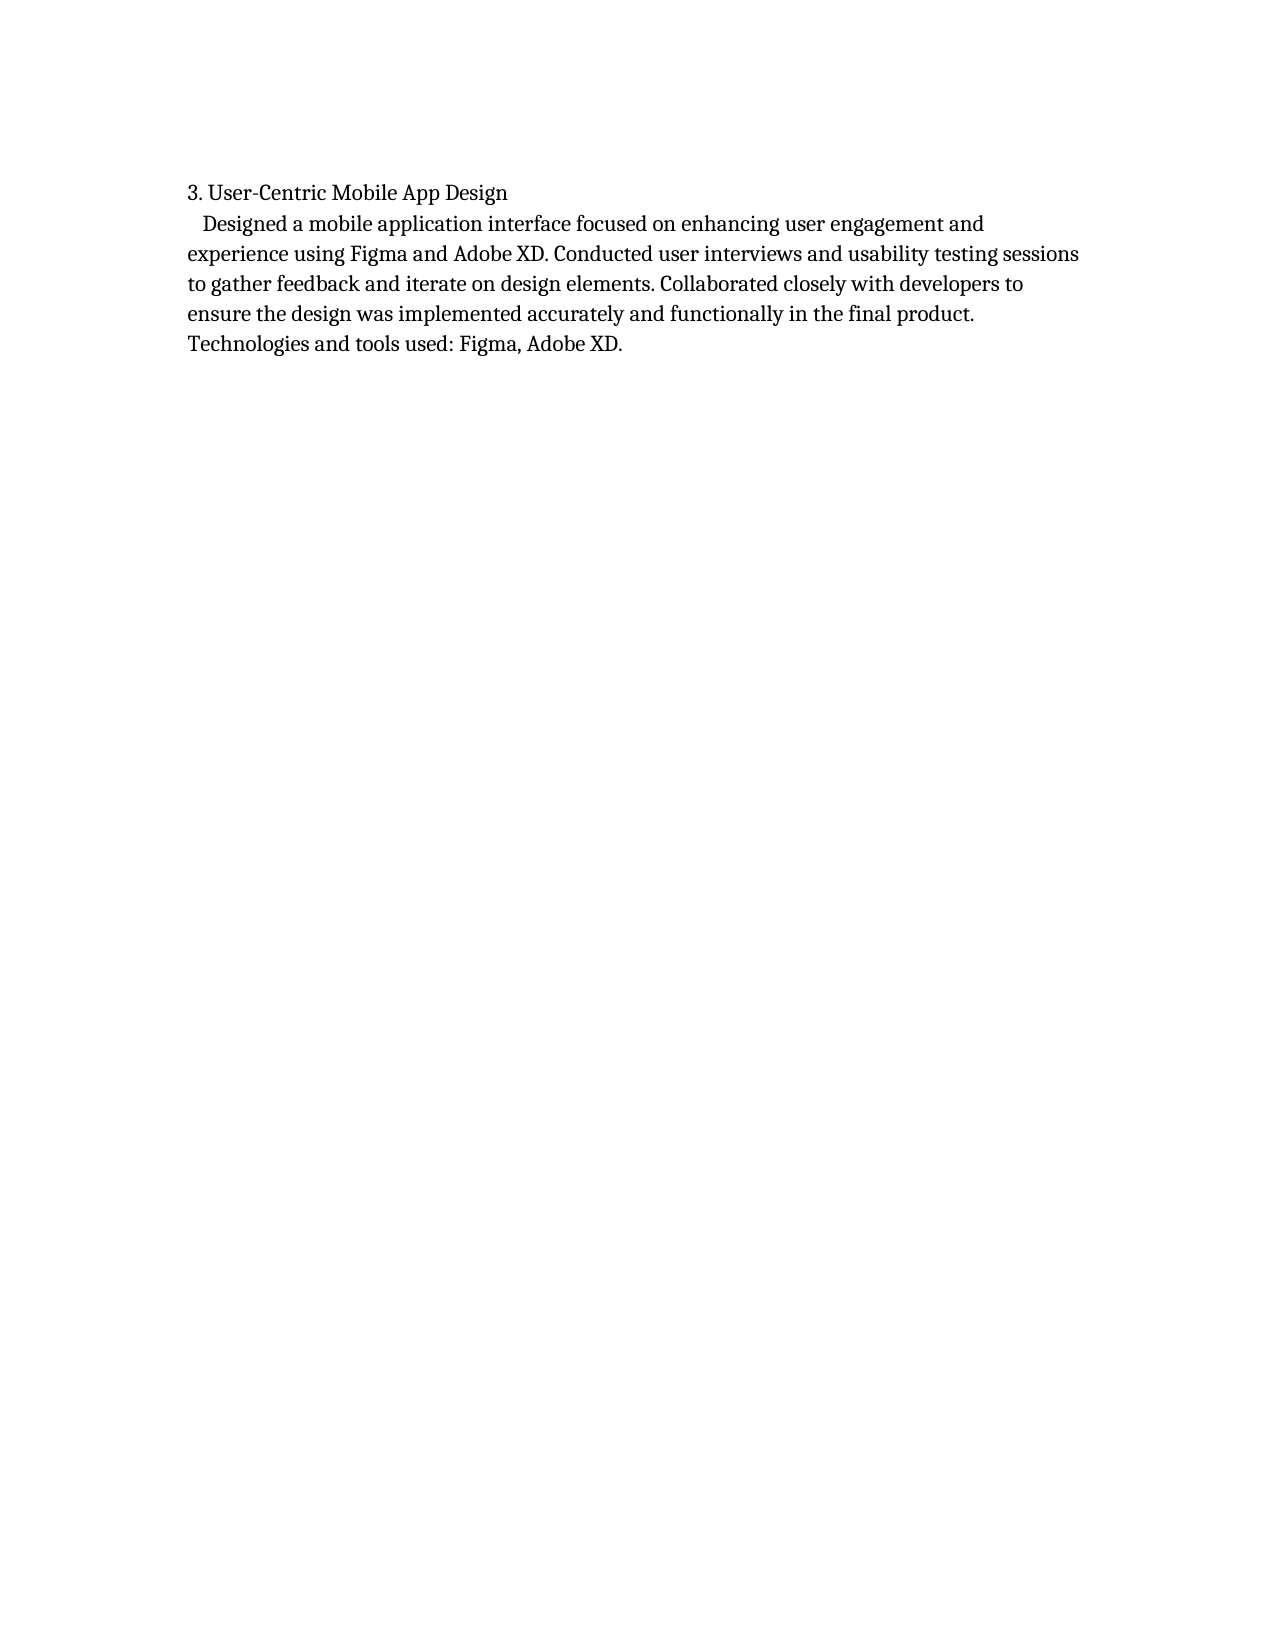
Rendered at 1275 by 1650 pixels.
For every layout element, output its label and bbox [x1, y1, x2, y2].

text [187, 150, 1087, 358]
